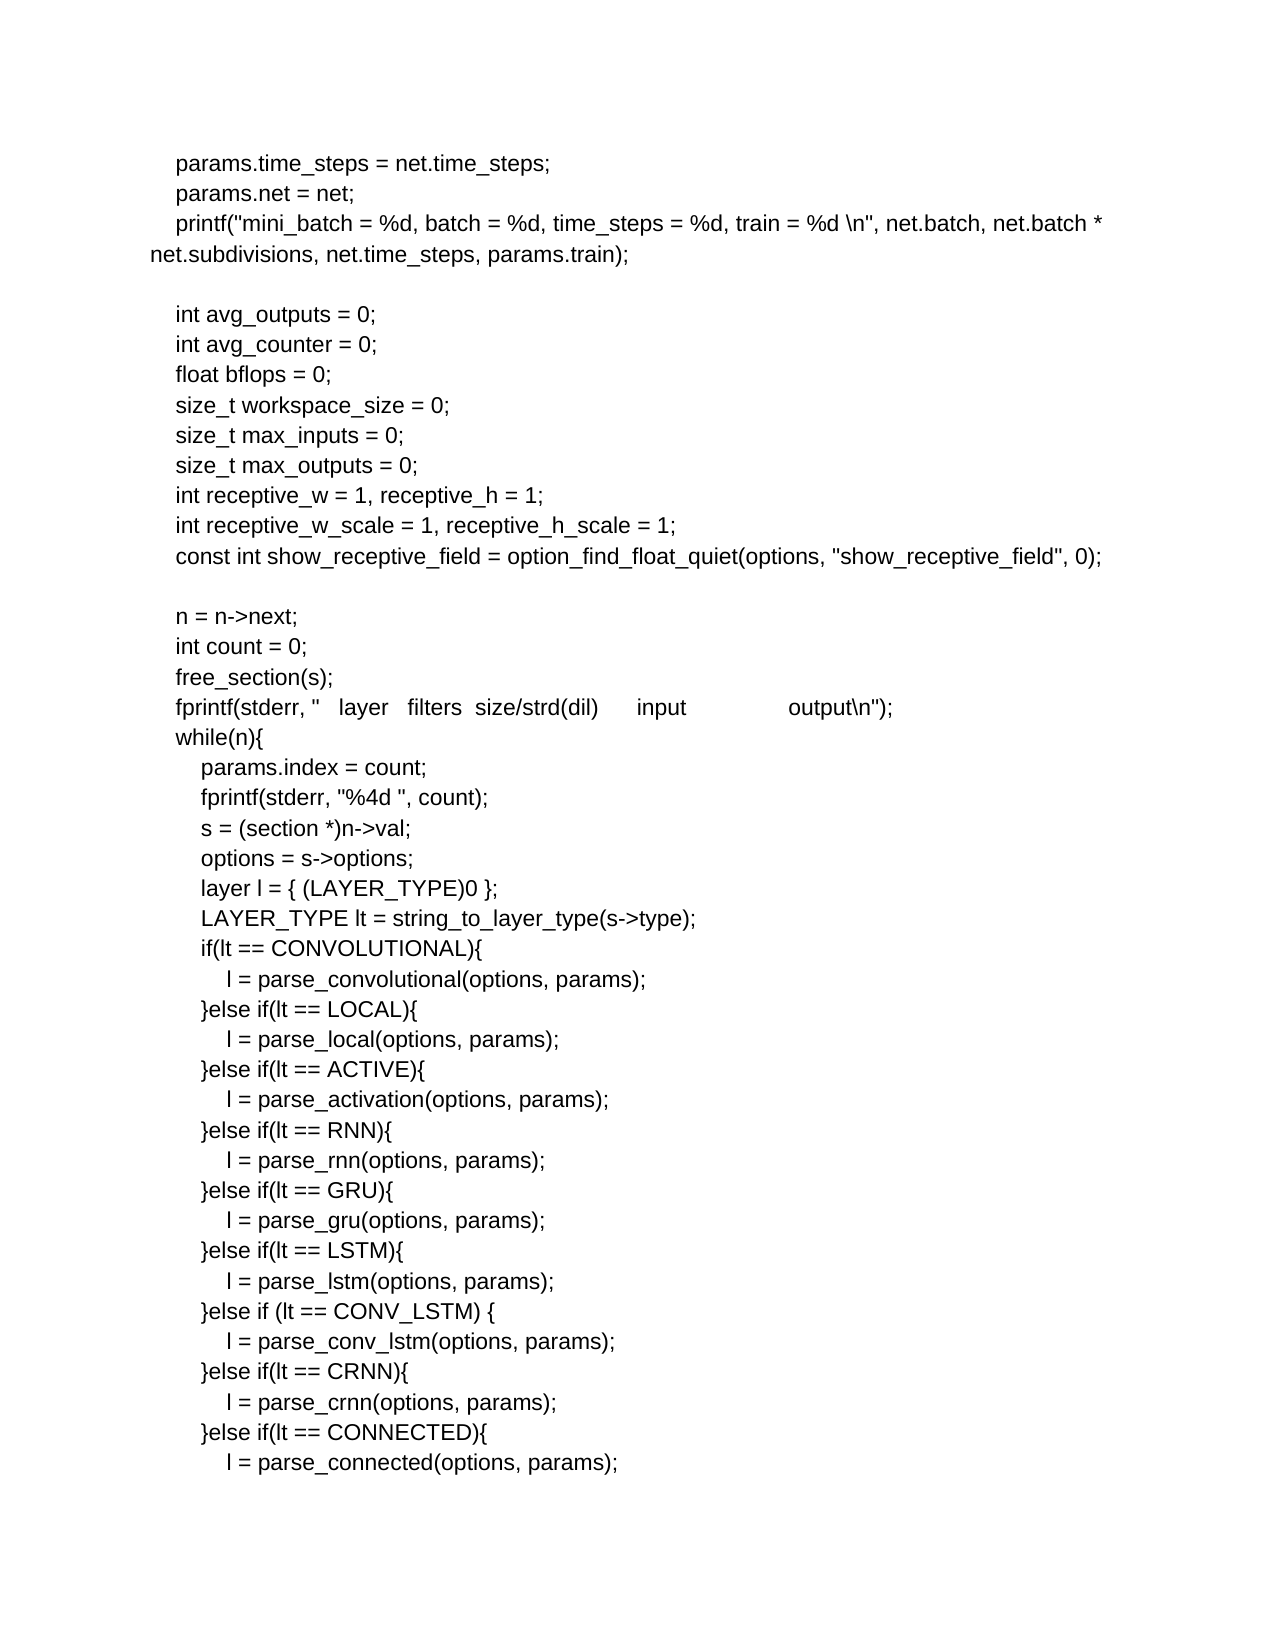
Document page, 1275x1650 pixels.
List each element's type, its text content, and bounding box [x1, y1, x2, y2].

text l = parse_activation(options, params); [150, 1086, 1125, 1113]
text layer l = { (LAYER_TYPE)0 }; [150, 875, 1125, 901]
text size_t max_inputs = 0; [150, 422, 1125, 448]
text }else if(lt == LOCAL){ [150, 996, 1125, 1022]
text }else if(lt == CONNECTED){ [150, 1419, 1125, 1445]
text int avg_counter = 0; [150, 331, 1125, 358]
text l = parse_conv_lstm(options, params); [150, 1328, 1125, 1354]
text }else if(lt == ACTIVE){ [150, 1056, 1125, 1083]
text while(n){ [150, 724, 1125, 750]
text l = parse_local(options, params); [150, 1026, 1125, 1052]
text if(lt == CONVOLUTIONAL){ [150, 935, 1125, 962]
text s = (section *)n->val; [150, 814, 1125, 841]
text float bflops = 0; [150, 361, 1125, 388]
text int avg_outputs = 0; [150, 301, 1125, 327]
text free_section(s); [150, 663, 1125, 690]
text int receptive_w_scale = 1, receptive_h_scale = 1; [150, 512, 1125, 539]
text l = parse_crnn(options, params); [150, 1388, 1125, 1415]
text const int show_receptive_field = option_find_float_quiet(options, "show_receptive_field", 0); [150, 543, 1125, 569]
text l = parse_lstm(options, params); [150, 1268, 1125, 1294]
text size_t workspace_size = 0; [150, 392, 1125, 418]
text l = parse_connected(options, params); [150, 1449, 1125, 1475]
text size_t max_outputs = 0; [150, 452, 1125, 478]
text }else if(lt == LSTM){ [150, 1237, 1125, 1264]
text LAYER_TYPE lt = string_to_layer_type(s->type); [150, 905, 1125, 932]
text fprintf(stderr, "%4d ", count); [150, 784, 1125, 811]
text printf("mini_batch = %d, batch = %d, time_steps = %d, train = %d \n", net.batch, net.batch * net.subdivisions, net.time_steps, params.train); [150, 210, 1125, 267]
text }else if(lt == RNN){ [150, 1117, 1125, 1143]
text n = n->next; [150, 603, 1125, 629]
text params.time_steps = net.time_steps; [150, 150, 1125, 176]
text int count = 0; [150, 633, 1125, 660]
text fprintf(stderr, " layer filters size/strd(dil) input output\n"); [150, 694, 1125, 720]
text options = s->options; [150, 845, 1125, 871]
text params.net = net; [150, 180, 1125, 207]
text l = parse_convolutional(options, params); [150, 966, 1125, 992]
text }else if(lt == CRNN){ [150, 1358, 1125, 1385]
text l = parse_rnn(options, params); [150, 1147, 1125, 1173]
text }else if (lt == CONV_LSTM) { [150, 1298, 1125, 1324]
text params.index = count; [150, 754, 1125, 781]
text int receptive_w = 1, receptive_h = 1; [150, 482, 1125, 509]
text l = parse_gru(options, params); [150, 1207, 1125, 1234]
text }else if(lt == GRU){ [150, 1177, 1125, 1203]
